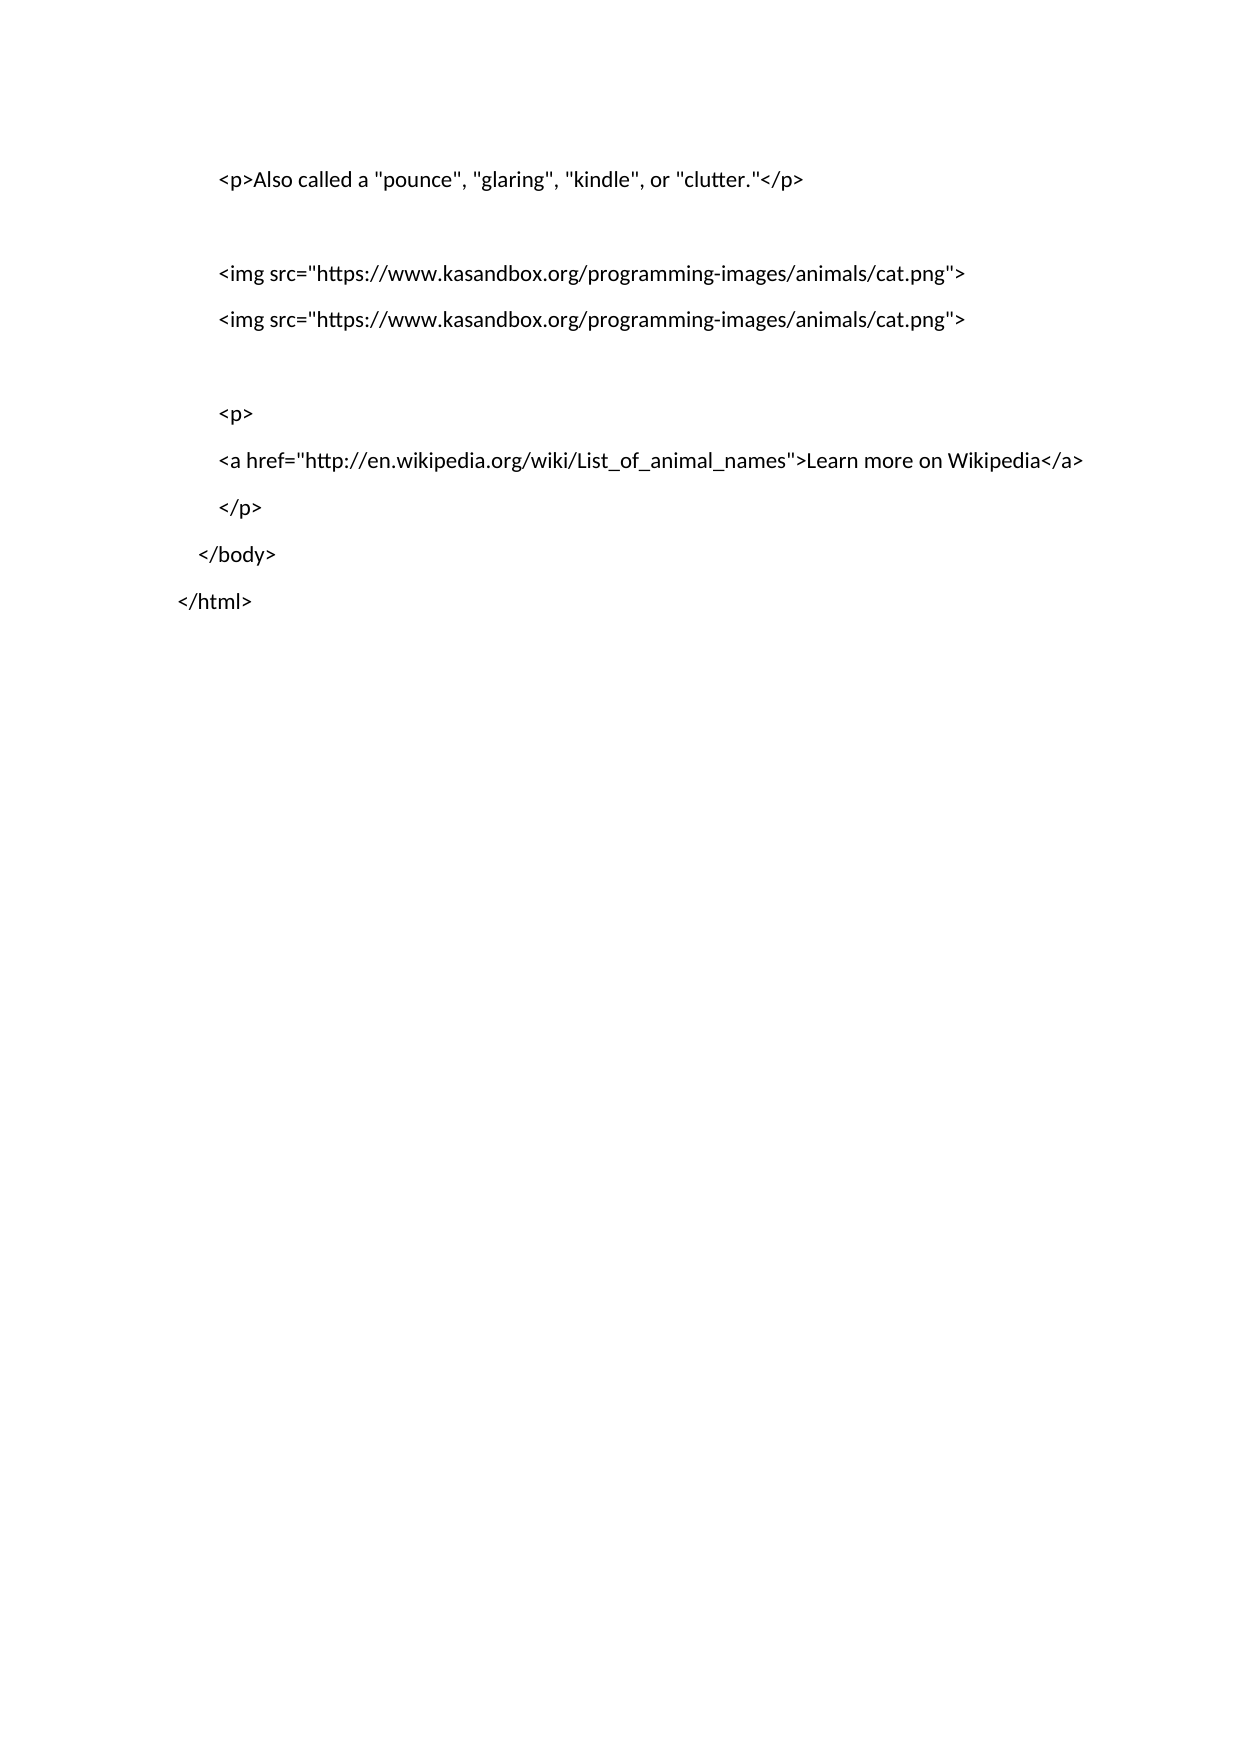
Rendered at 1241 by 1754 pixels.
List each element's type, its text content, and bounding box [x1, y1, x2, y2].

text </html> [177, 587, 1152, 615]
text </body> [177, 540, 1152, 568]
text <p>Also called a "pounce", "glaring", "kindle", or "clutter."</p> [177, 165, 1152, 193]
text <a href="http://en.wikipedia.org/wiki/List_of_animal_names">Learn more on Wikipedia</a> [177, 446, 1152, 474]
text <p> [177, 399, 1152, 427]
text <img src="https://www.kasandbox.org/programming-images/animals/cat.png"> [177, 259, 1152, 287]
text <img src="https://www.kasandbox.org/programming-images/animals/cat.png"> [177, 306, 1152, 334]
text </p> [177, 493, 1152, 521]
